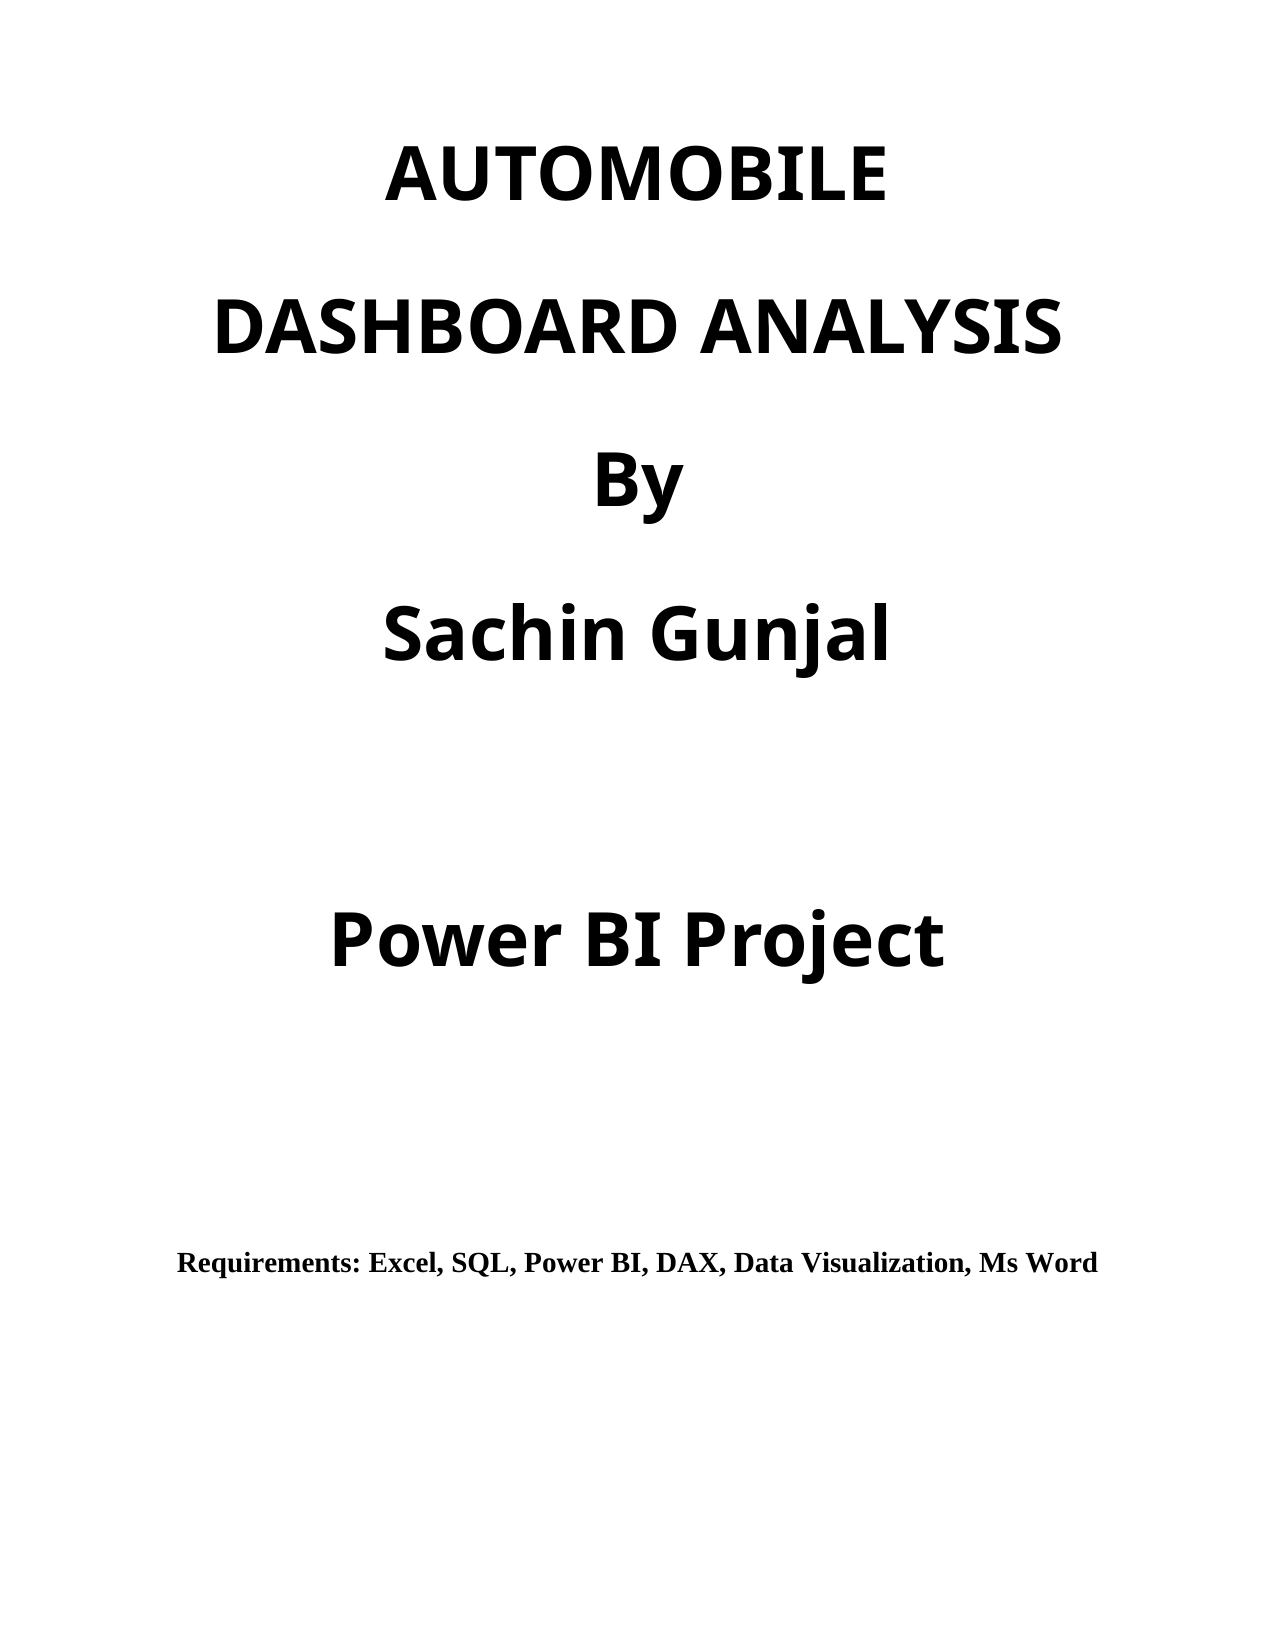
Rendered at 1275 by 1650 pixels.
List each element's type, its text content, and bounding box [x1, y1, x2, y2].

text Requirements: Excel, SQL, Power BI, DAX, Data Visualization, Ms Word [150, 1245, 1125, 1278]
title Sachin Gunjal [150, 580, 1125, 682]
title AUTOMOBILE DASHBOARD ANALYSIS [150, 120, 1125, 375]
title By [150, 426, 1125, 529]
title Power BI Project [150, 886, 1125, 988]
